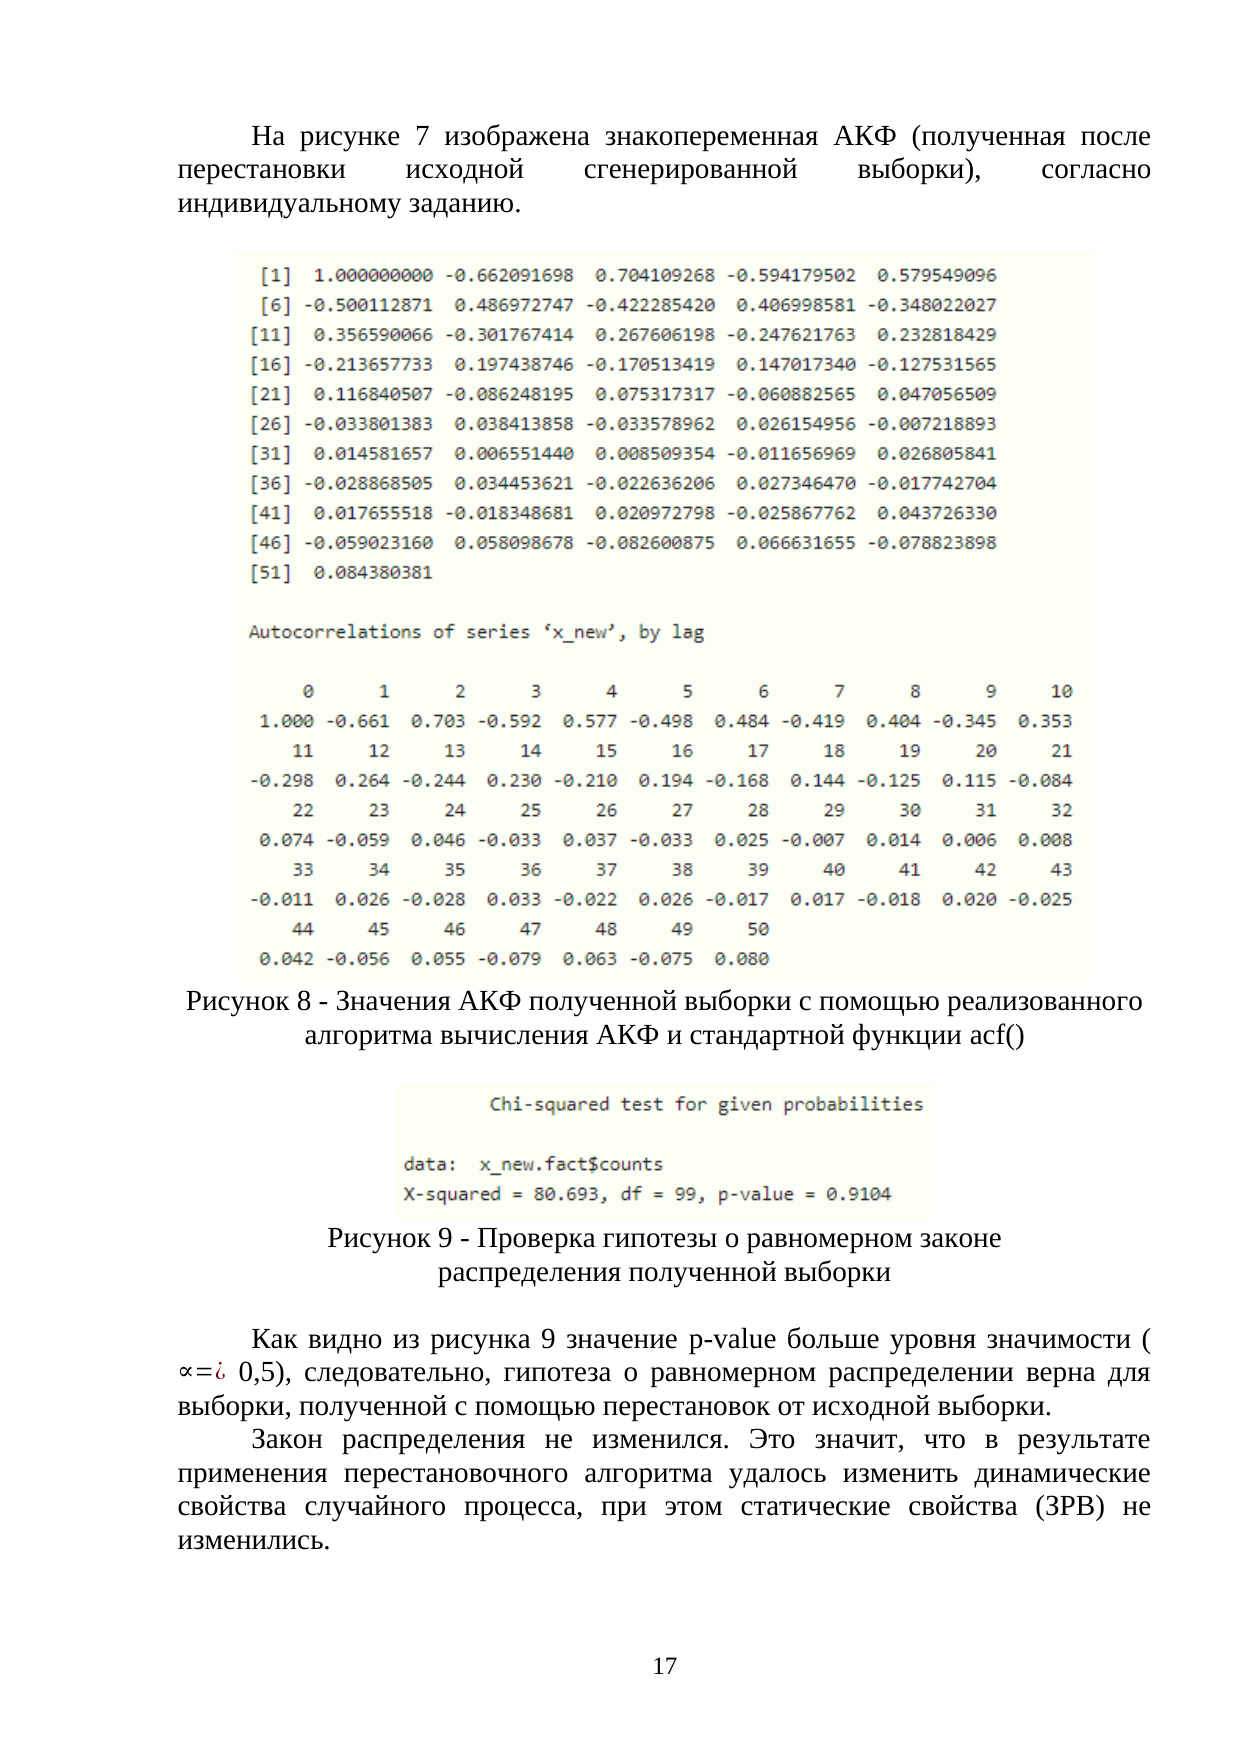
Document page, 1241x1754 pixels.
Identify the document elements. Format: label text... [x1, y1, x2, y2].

text Рисунок 9 - Проверка гипотезы о равномерном законе [177, 1220, 1152, 1254]
picture [394, 1084, 934, 1221]
text Рисунок 8 - Значения АКФ полученной выборки с помощью реализованного алгоритма вычисления АКФ и стандартной функции acf() [177, 983, 1152, 1051]
text Как видно из рисунка 9 значение p-value больше уровня значимости ( 0,5), следовательно, гипотеза о равномерном распределении верна для выборки, полученной с помощью перестановок от исходной выборки. [177, 1321, 1152, 1421]
text Закон распределения не изменился. Это значит, что в результате применения перестановочного алгоритма удалось изменить динамические свойства случайного процесса, при этом статические свойства (ЗРВ) не изменились. [177, 1421, 1152, 1556]
text На рисунке 7 изображена знакопеременная АКФ (полученная после перестановки исходной сгенерированной выборки), согласно индивидуальному заданию. [177, 118, 1152, 219]
text распределения полученной выборки [177, 1254, 1152, 1287]
picture [233, 252, 1095, 984]
